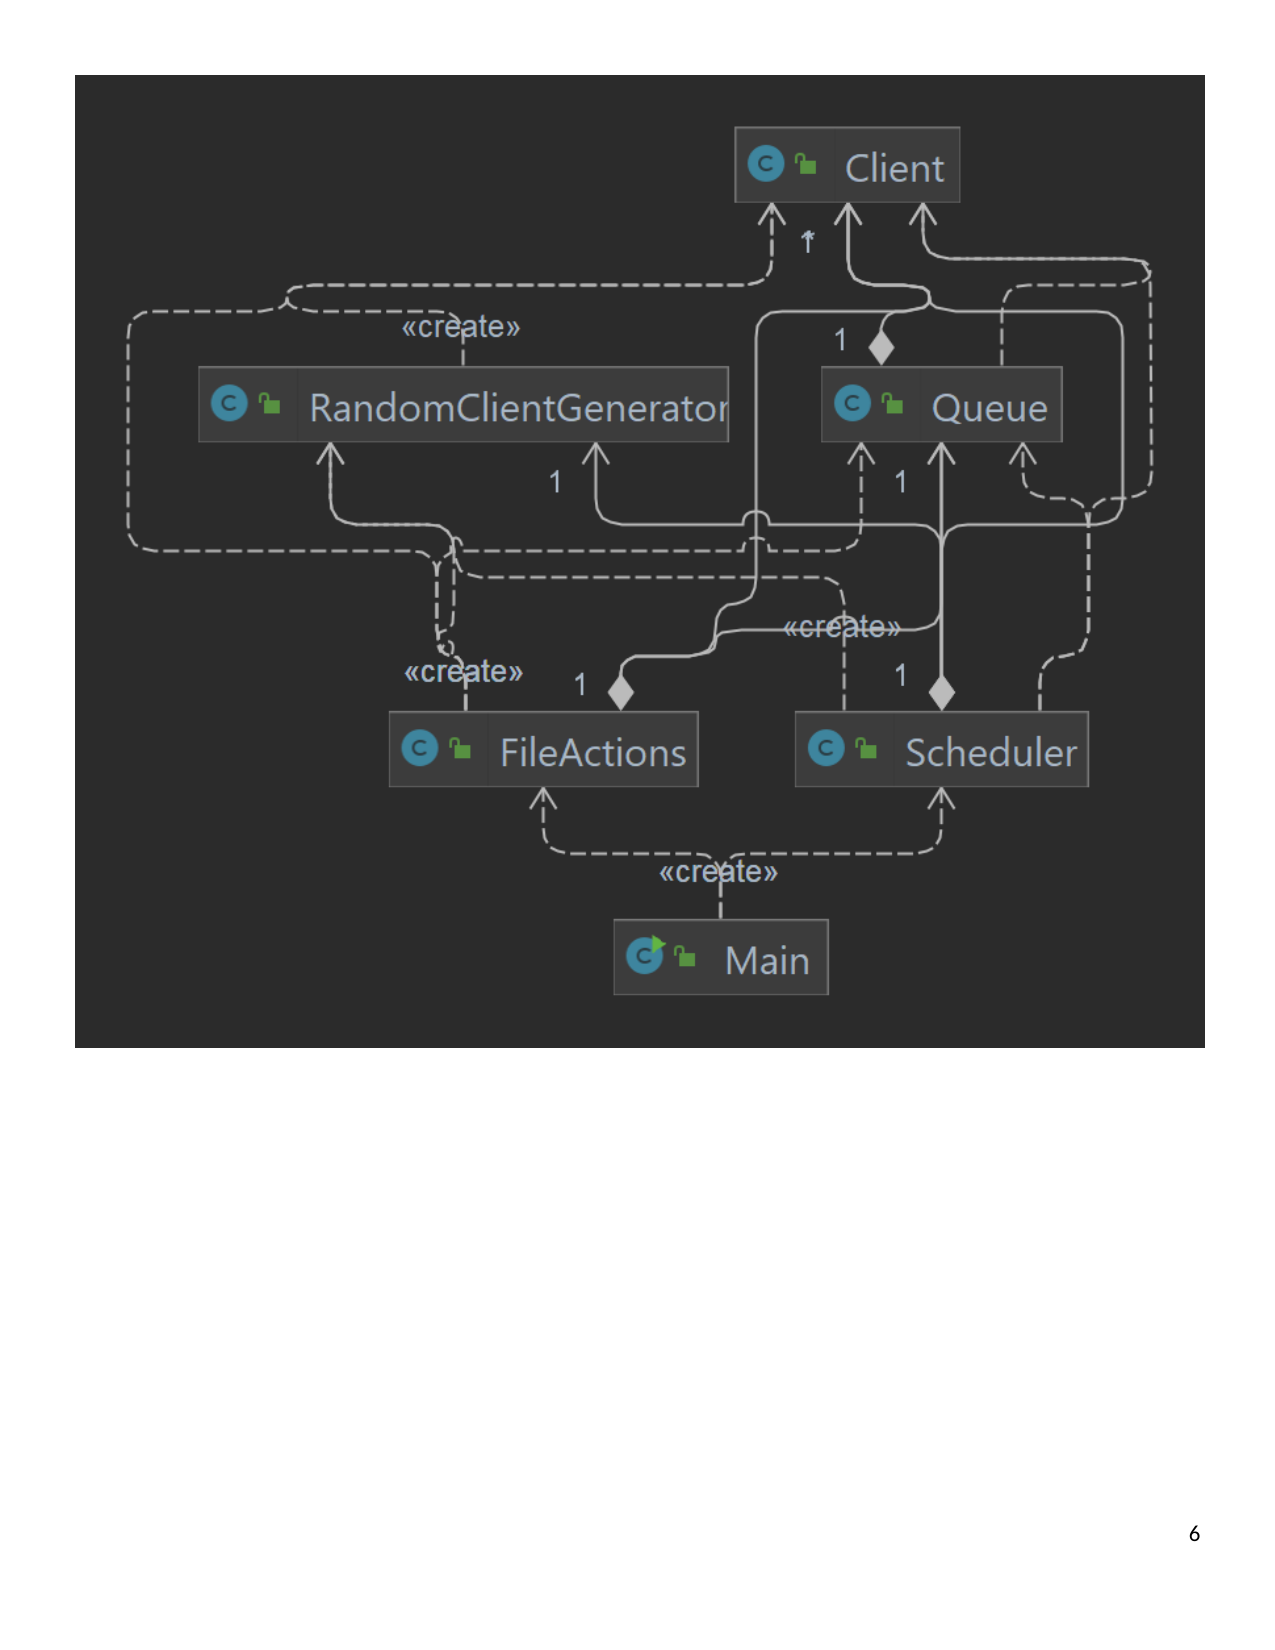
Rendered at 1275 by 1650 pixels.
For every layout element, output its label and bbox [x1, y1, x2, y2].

picture [75, 75, 1205, 1048]
